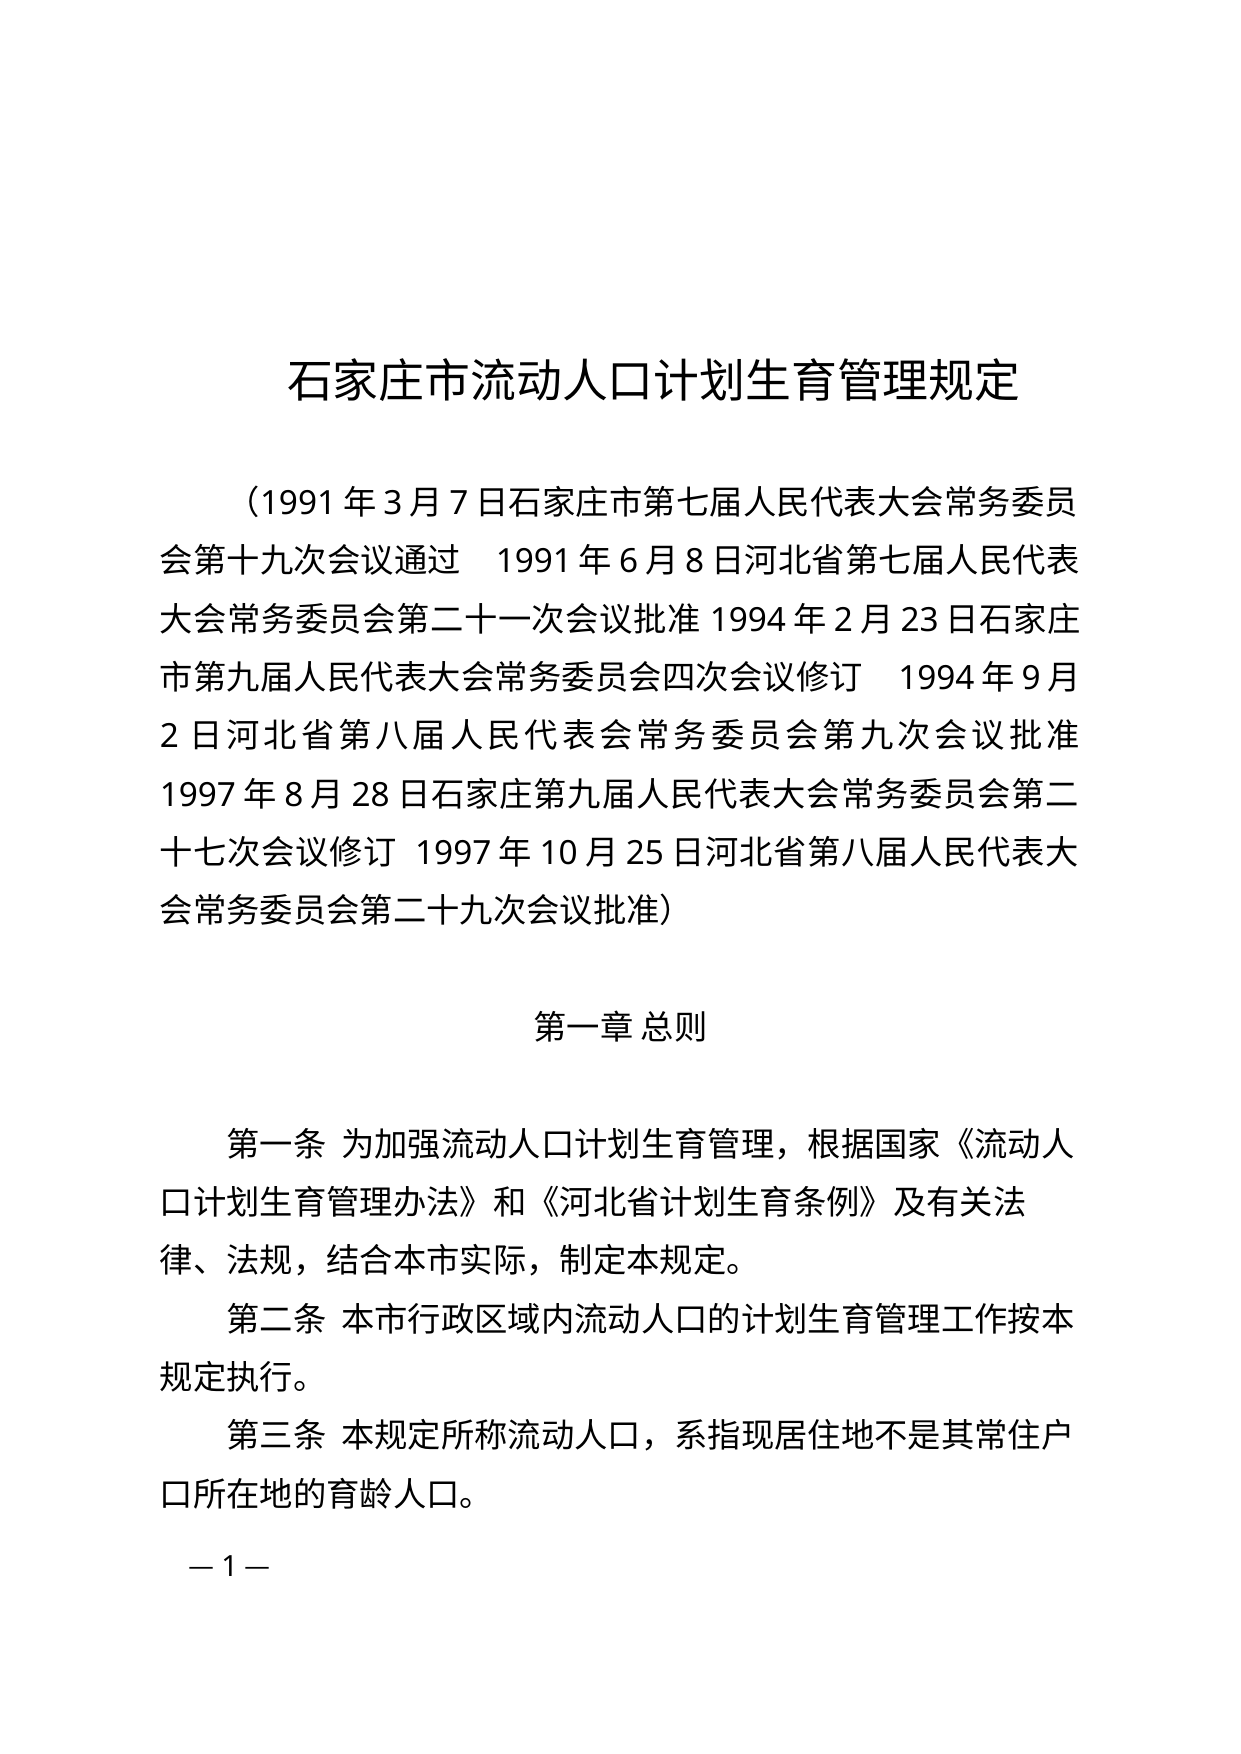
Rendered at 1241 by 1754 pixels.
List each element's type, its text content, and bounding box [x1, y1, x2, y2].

text 石家庄市流动人口计划生育管理规定 [159, 351, 1081, 409]
text （1991年3月7日石家庄市第七届人民代表大会常务委员会第十九次会议通过 1991年6月8日河北省第七届人民代表大会常务委员会第二十一次会议批准 1994年2月23日石家庄市第九届人民代表大会常务委员会四次会议修订 1994年9月2日河北省第八届人民代表会常务委员会第九次会议批准 1997年8月28日石家庄第九届人民代表大会常务委员会第二十七次会议修订 1997年10月25日河北省第八届人民代表大会常务委员会第二十九次会议批准） [159, 468, 1081, 934]
list 第一章 总则 [159, 993, 1081, 1051]
text 第三条 本规定所称流动人口，系指现居住地不是其常住户口所在地的育龄人口。 [159, 1401, 1081, 1518]
text 第一条 为加强流动人口计划生育管理，根据国家《流动人口计划生育管理办法》和《河北省计划生育条例》及有关法律、法规，结合本市实际，制定本规定。 [159, 1109, 1081, 1284]
text 第二条 本市行政区域内流动人口的计划生育管理工作按本规定执行。 [159, 1284, 1081, 1401]
